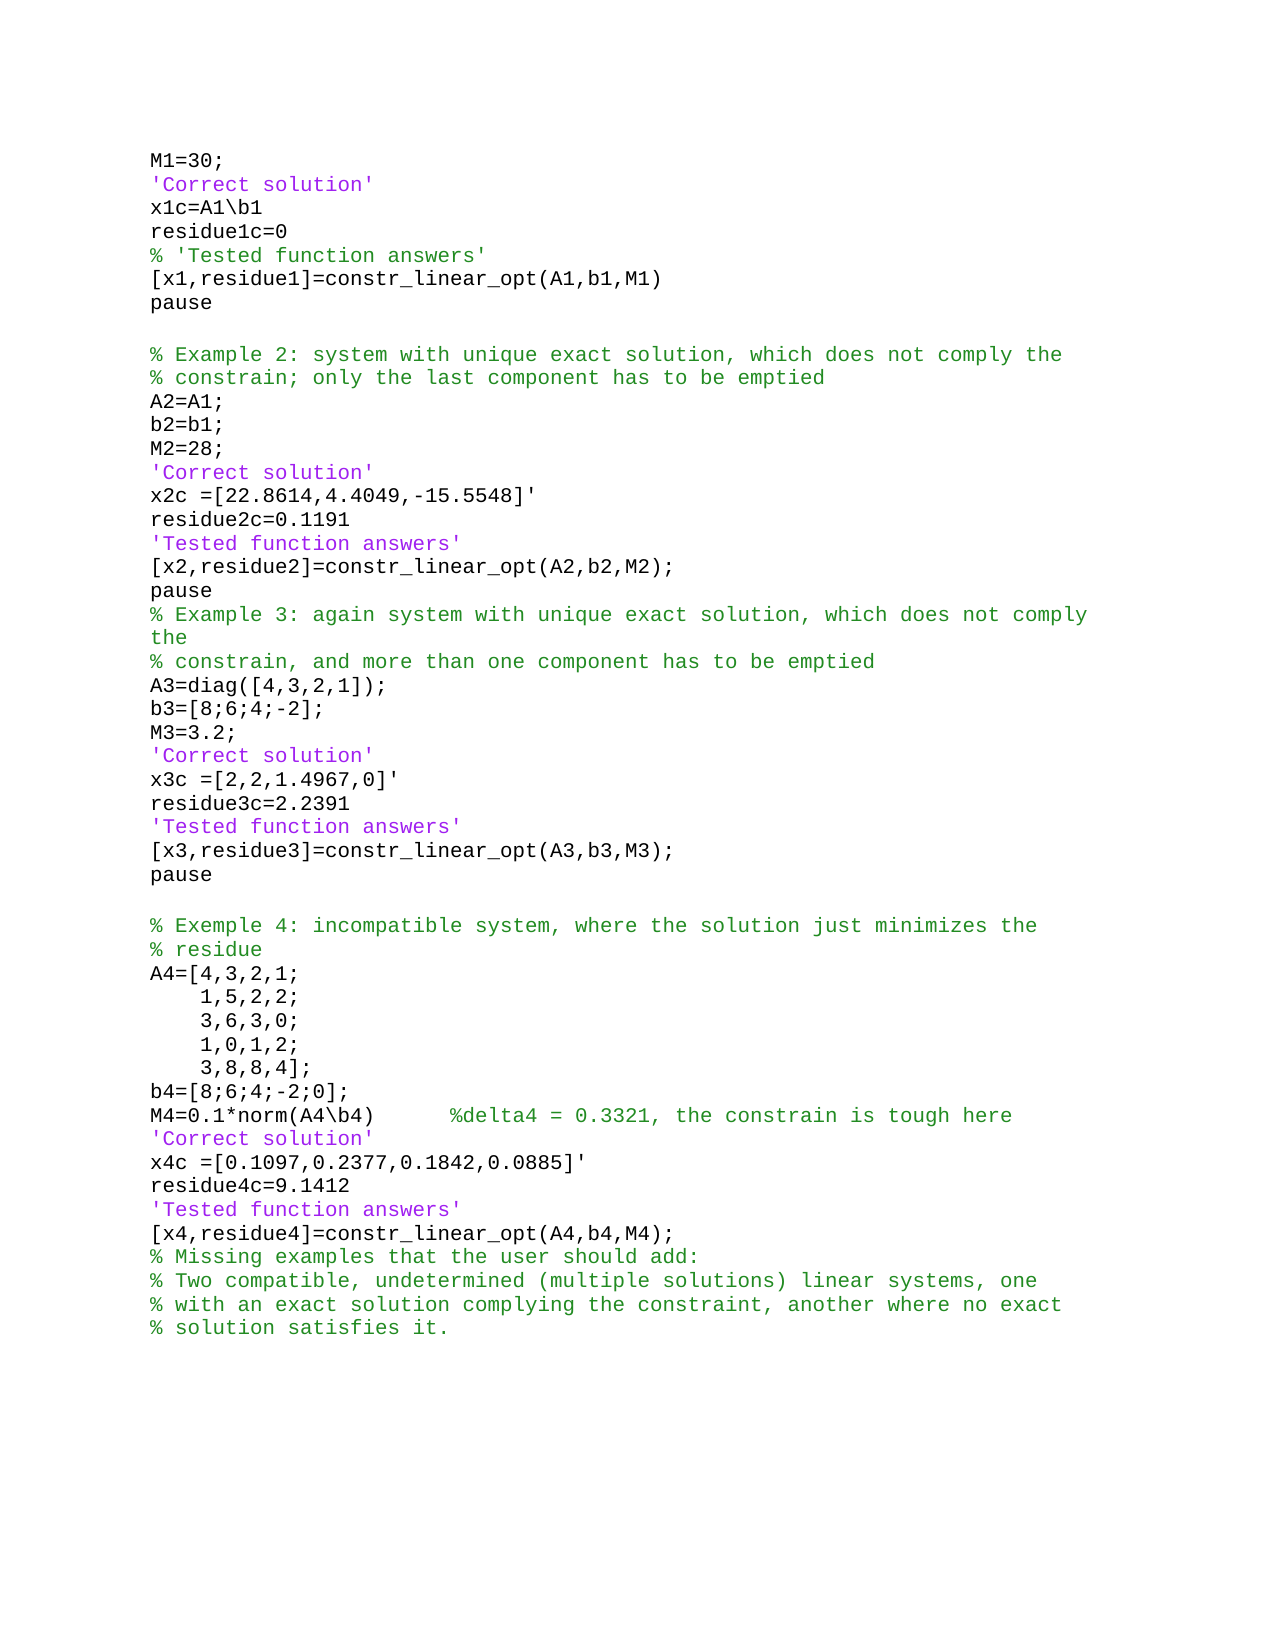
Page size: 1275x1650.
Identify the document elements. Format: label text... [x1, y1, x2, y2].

text residue2c=0.1191 [150, 509, 1125, 533]
text 3,6,3,0; [150, 1010, 1125, 1034]
text 'Correct solution' [150, 174, 1125, 197]
text % with an exact solution complying the constraint, another where no exact [150, 1294, 1125, 1317]
text M1=30; [150, 150, 1125, 174]
text M4=0.1*norm(A4\b4) %delta4 = 0.3321, the constrain is tough here [150, 1104, 1125, 1128]
text 'Correct solution' [150, 746, 1125, 769]
text A3=diag([4,3,2,1]); [150, 674, 1125, 698]
text b2=b1; [150, 414, 1125, 438]
text % Missing examples that the user should add: [150, 1246, 1125, 1270]
text 'Tested function answers' [150, 816, 1125, 840]
text 'Correct solution' [150, 1128, 1125, 1152]
text x1c=A1\b1 [150, 197, 1125, 221]
text % solution satisfies it. [150, 1317, 1125, 1341]
text [x4,residue4]=constr_linear_opt(A4,b4,M4); [150, 1223, 1125, 1246]
text % Exemple 4: incompatible system, where the solution just minimizes the [150, 915, 1125, 939]
text 'Tested function answers' [150, 533, 1125, 556]
text 'Tested function answers' [150, 1199, 1125, 1223]
text M2=28; [150, 438, 1125, 462]
text 'Correct solution' [150, 462, 1125, 485]
text pause [150, 580, 1125, 604]
text b4=[8;6;4;-2;0]; [150, 1081, 1125, 1104]
text pause [150, 292, 1125, 316]
text A4=[4,3,2,1; [150, 963, 1125, 986]
text residue4c=9.1412 [150, 1176, 1125, 1199]
text [x1,residue1]=constr_linear_opt(A1,b1,M1) [150, 268, 1125, 292]
text 3,8,8,4]; [150, 1057, 1125, 1081]
text x4c =[0.1097,0.2377,0.1842,0.0885]' [150, 1152, 1125, 1176]
text % constrain; only the last component has to be emptied [150, 367, 1125, 391]
text x3c =[2,2,1.4967,0]' [150, 769, 1125, 793]
text [x3,residue3]=constr_linear_opt(A3,b3,M3); [150, 840, 1125, 864]
text pause [150, 864, 1125, 887]
text residue3c=2.2391 [150, 793, 1125, 816]
text % 'Tested function answers' [150, 244, 1125, 268]
text 1,0,1,2; [150, 1034, 1125, 1057]
text b3=[8;6;4;-2]; [150, 698, 1125, 722]
text A2=A1; [150, 391, 1125, 414]
text residue1c=0 [150, 221, 1125, 244]
text % residue [150, 939, 1125, 963]
text % Example 2: system with unique exact solution, which does not comply the [150, 343, 1125, 367]
text [x2,residue2]=constr_linear_opt(A2,b2,M2); [150, 556, 1125, 580]
text % constrain, and more than one component has to be emptied [150, 651, 1125, 674]
text M3=3.2; [150, 722, 1125, 746]
text % Example 3: again system with unique exact solution, which does not comply the [150, 604, 1125, 651]
text % Two compatible, undetermined (multiple solutions) linear systems, one [150, 1270, 1125, 1294]
text x2c =[22.8614,4.4049,-15.5548]' [150, 485, 1125, 509]
text 1,5,2,2; [150, 986, 1125, 1010]
